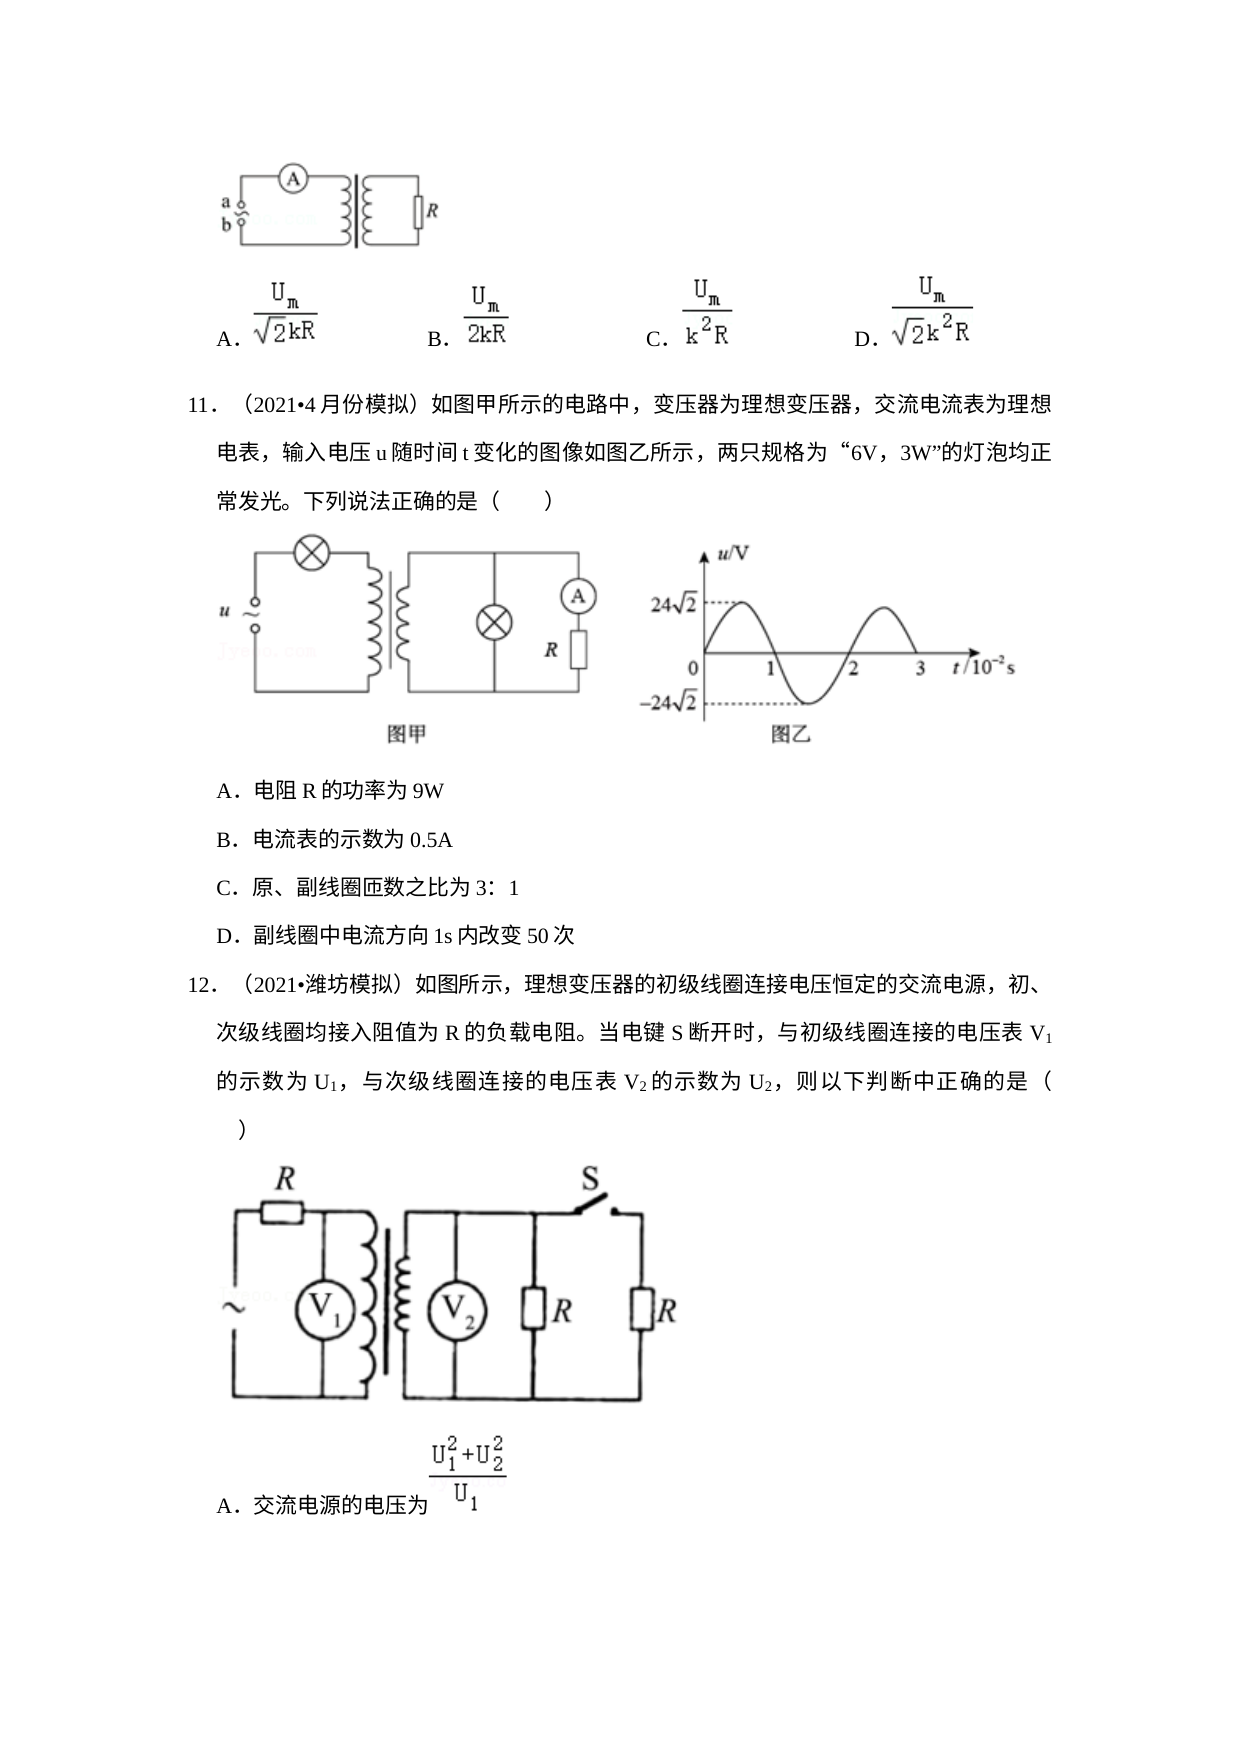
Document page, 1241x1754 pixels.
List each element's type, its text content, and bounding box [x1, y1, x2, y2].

text B．电流表的示数为0.5A [187, 821, 1053, 854]
picture [216, 532, 1020, 750]
picture [253, 279, 318, 347]
text A．电阻R的功率为9W [187, 773, 1053, 805]
text 12．（2021•潍坊模拟）如图所示，理想变压器的初级线圈连接电压恒定的交流电源，初、次级线圈均接入阻值为R的负载电阻。当电键S断开时，与初级线圈连接的电压表V1的示数为U1，与次级线圈连接的电压表V2的示数为U2，则以下判断中正确的是（ ） [187, 966, 1053, 1145]
text D．副线圈中电流方向1s内改变50次 [187, 918, 1053, 950]
picture [682, 276, 733, 347]
text 11．（2021•4月份模拟）如图甲所示的电路中，变压器为理想变压器，交流电流表为理想电表，输入电压u随时间t变化的图像如图乙所示，两只规格为“6V，3W”的灯泡均正常发光。下列说法正确的是（ ） [187, 386, 1053, 516]
picture [891, 272, 974, 347]
text A．交流电源的电压为 [187, 1434, 1053, 1532]
picture [216, 162, 443, 255]
picture [463, 282, 509, 347]
text A． B． C． D． [187, 273, 1053, 370]
picture [216, 1160, 682, 1408]
picture [428, 1434, 507, 1514]
text C．原、副线圈匝数之比为3：1 [187, 869, 1053, 902]
